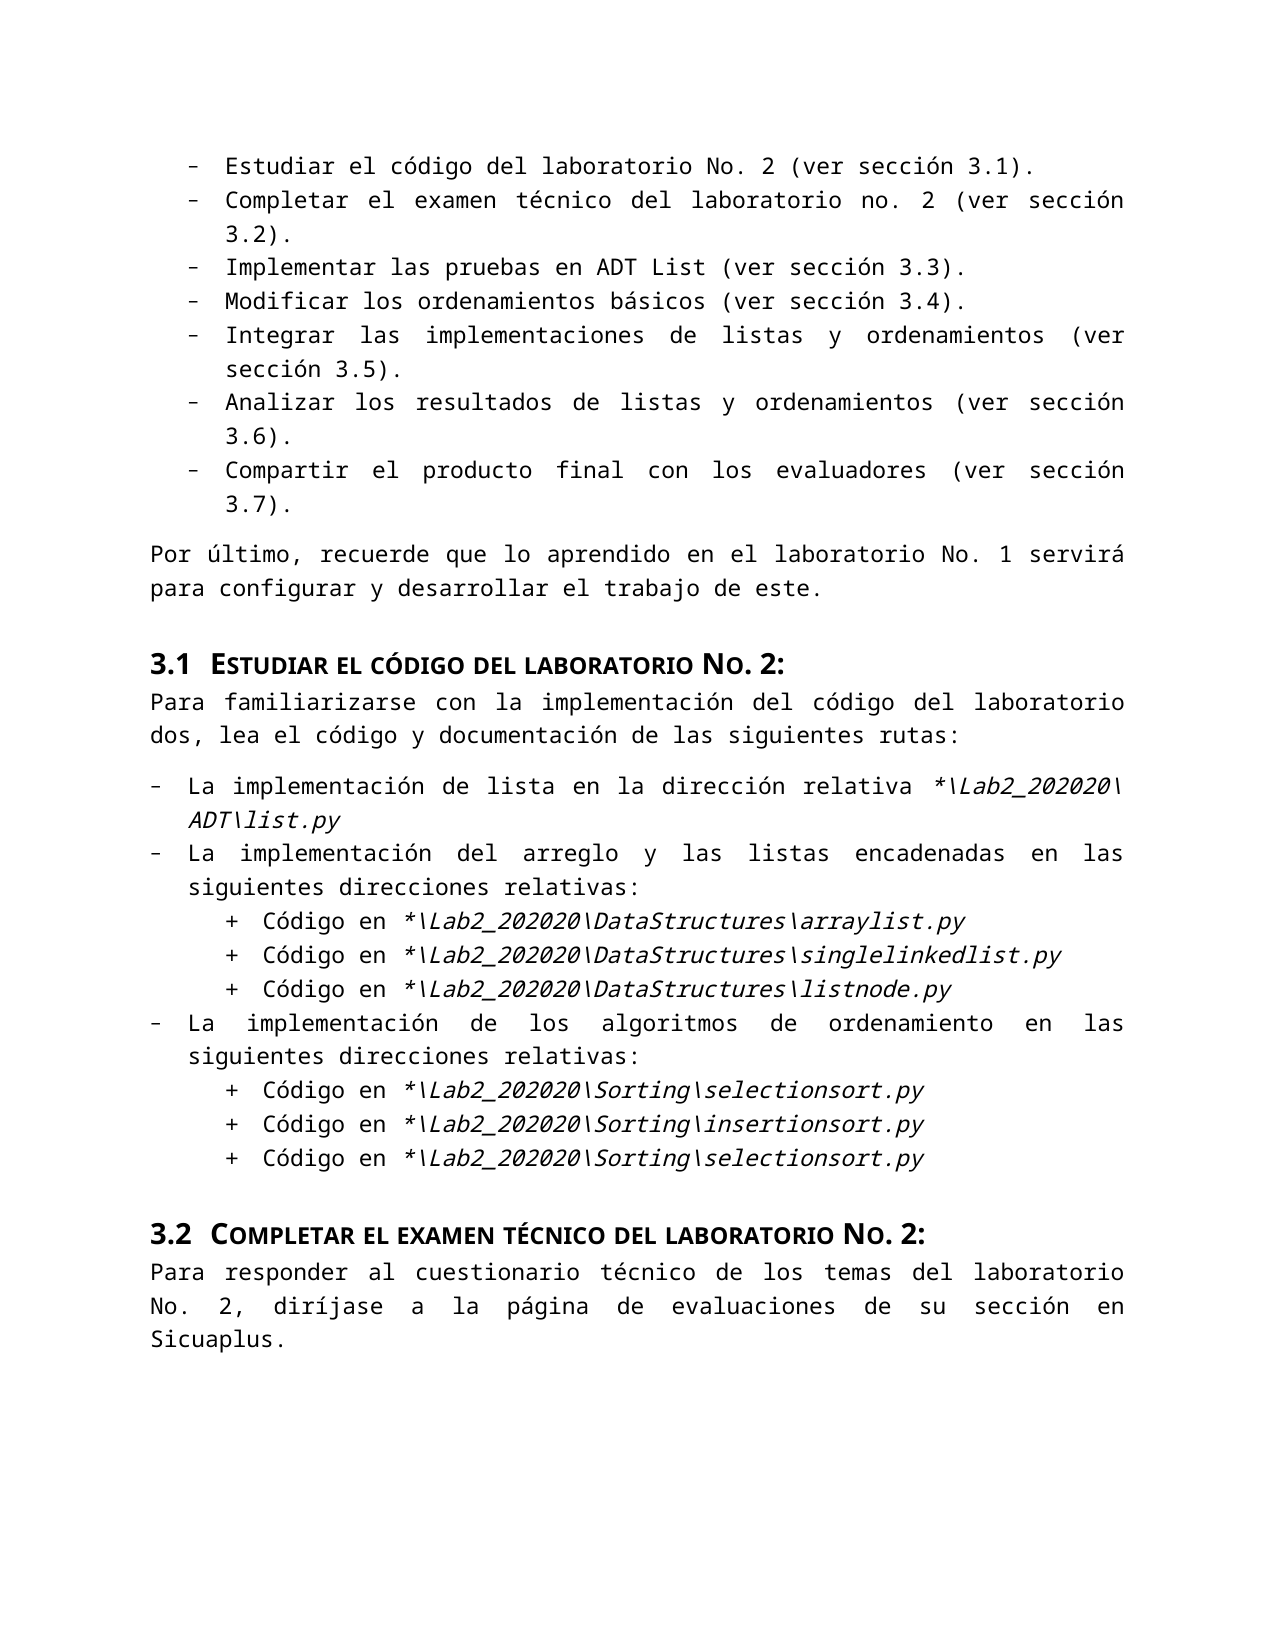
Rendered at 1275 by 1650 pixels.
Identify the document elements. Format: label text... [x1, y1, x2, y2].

text Para responder al cuestionario técnico de los temas del laboratorio No. 2, diríjase a la página de evaluaciones de su sección en Sicuaplus. [150, 1256, 1125, 1354]
list Completar el examen técnico del laboratorio no. 2 (ver sección 3.2). [187, 184, 1125, 249]
list La implementación del arreglo y las listas encadenadas en las siguientes direcciones relativas: [150, 837, 1125, 902]
list Implementar las pruebas en ADT List (ver sección 3.3). [187, 251, 1125, 282]
list Código en *\Lab2_202020\DataStructures\singlelinkedlist.py [225, 939, 1125, 970]
list Modificar los ordenamientos básicos (ver sección 3.4). [187, 285, 1125, 316]
list Código en *\Lab2_202020\DataStructures\listnode.py [225, 973, 1125, 1004]
list Código en *\Lab2_202020\Sorting\selectionsort.py [225, 1142, 1125, 1173]
list Estudiar el código del laboratorio No. 2 (ver sección 3.1). [187, 150, 1125, 181]
text Para familiarizarse con la implementación del código del laboratorio dos, lea el código y documentación de las siguientes rutas: [150, 686, 1125, 751]
list Código en *\Lab2_202020\Sorting\insertionsort.py [225, 1108, 1125, 1139]
list Código en *\Lab2_202020\DataStructures\arraylist.py [225, 905, 1125, 936]
subtitle Completar el examen técnico del laboratorio No. 2: [150, 1213, 1125, 1253]
list La implementación de lista en la dirección relativa *\Lab2_202020\ADT\list.py [150, 770, 1125, 835]
list Compartir el producto final con los evaluadores (ver sección 3.7). [187, 454, 1125, 519]
text Por último, recuerde que lo aprendido en el laboratorio No. 1 servirá para configurar y desarrollar el trabajo de este. [150, 538, 1125, 603]
list Código en *\Lab2_202020\Sorting\selectionsort.py [225, 1074, 1125, 1105]
list Analizar los resultados de listas y ordenamientos (ver sección 3.6). [187, 386, 1125, 451]
subtitle Estudiar el código del laboratorio No. 2: [150, 643, 1125, 683]
list La implementación de los algoritmos de ordenamiento en las siguientes direcciones relativas: [150, 1006, 1125, 1071]
list Integrar las implementaciones de listas y ordenamientos (ver sección 3.5). [187, 319, 1125, 384]
